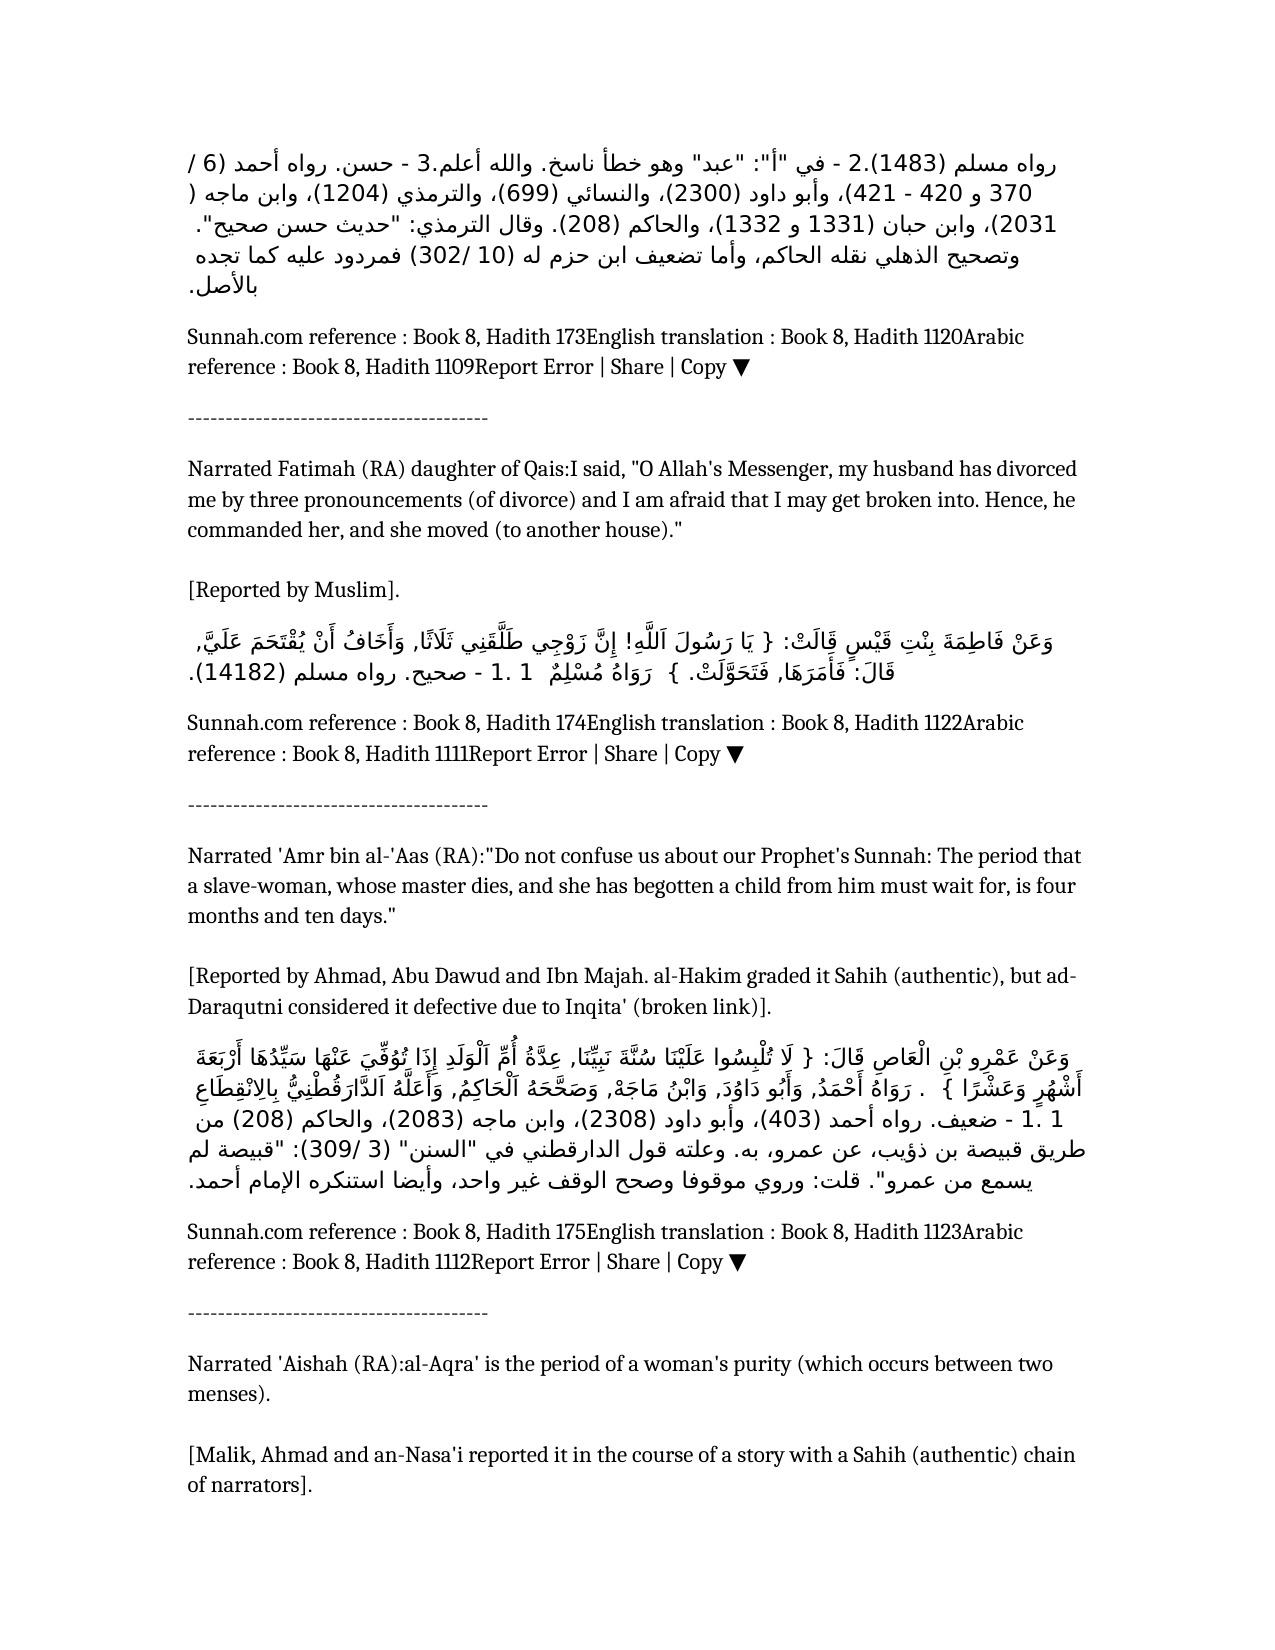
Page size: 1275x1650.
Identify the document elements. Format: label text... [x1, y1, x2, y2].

text Sunnah.com reference : Book 8, Hadith 173English translation : Book 8, Hadith 1120Arabic reference : Book 8, Hadith 1109Report Error | Share | Copy ▼ [187, 324, 1087, 381]
text وَعَنْ فَاطِمَةَ بِنْتِ قَيْسٍ قَالَتْ: { يَا رَسُولَ اَللَّهِ! إِنَّ زَوْجِي طَلَّقَنِي ثَلَاثًا, وَأَخَافُ أَنْ يُقْتَحَمَ عَلَيَّ, قَالَ: فَأَمَرَهَا, فَتَحَوَّلَتْ.‏ } رَوَاهُ مُسْلِمٌ 1‏ .‏‏1 ‏- صحيح.‏ رواه مسلم (14182)‏.‏ [187, 628, 1087, 685]
text ---------------------------------------- [187, 1300, 1087, 1326]
text وَعَنْ عَمْرِو بْنِ الْعَاصِ قَالَ: { لَا تُلْبِسُوا عَلَيْنَا سُنَّةَ نَبِيِّنَا, عِدَّةُ أُمِّ اَلْوَلَدِ إِذَا تُوُفِّيَ عَنْهَا سَيِّدُهَا أَرْبَعَةَ أَشْهُرٍ وَعَشْرًا } .‏ رَوَاهُ أَحْمَدُ, وَأَبُو دَاوُدَ, وَابْنُ مَاجَهْ, وَصَحَّحَهُ اَلْحَاكِمُ, وَأَعَلَّهُ اَلدَّارَقُطْنِيُّ بِالِانْقِطَاعِ 1‏ .‏‏1 ‏- ضعيف.‏ رواه أحمد (403)‏، وأبو داود (2308)‏، وابن ماجه (2083)‏، والحاكم (208)‏ من طريق قبيصة بن ذؤيب، عن عمرو، به.‏ وعلته قول الدارقطني في "السنن" (3 /309)‏: "قبيصة لم يسمع من عمرو".‏ قلت: وروي موقوفا وصحح الوقف غير واحد، وأيضا استنكره الإمام أحمد.‏ [187, 1044, 1087, 1194]
text ---------------------------------------- [187, 791, 1087, 818]
text Narrated 'Aishah (RA):al-Aqra' is the period of a woman's purity (which occurs between two menses). [Malik, Ahmad and an-Nasa'i reported it in the course of a story with a Sahih (authentic) chain of narrators]. [187, 1351, 1087, 1498]
text Narrated Fatimah (RA) daughter of Qais:I said, "O Allah's Messenger, my husband has divorced me by three pronouncements (of divorce) and I am afraid that I may get broken into. Hence, he commanded her, and she moved (to another house)." [Reported by Muslim]. [187, 456, 1087, 603]
text Sunnah.com reference : Book 8, Hadith 174English translation : Book 8, Hadith 1122Arabic reference : Book 8, Hadith 1111Report Error | Share | Copy ▼ [187, 710, 1087, 767]
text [187, 150, 1087, 299]
text Sunnah.com reference : Book 8, Hadith 175English translation : Book 8, Hadith 1123Arabic reference : Book 8, Hadith 1112Report Error | Share | Copy ▼ [187, 1218, 1087, 1275]
text ---------------------------------------- [187, 405, 1087, 432]
text Narrated 'Amr bin al-'Aas (RA):"Do not confuse us about our Prophet's Sunnah: The period that a slave-woman, whose master dies, and she has begotten a child from him must wait for, is four months and ten days." [Reported by Ahmad, Abu Dawud and Ibn Majah. al-Hakim graded it Sahih (authentic), but ad-Daraqutni considered it defective due to Inqita' (broken link)]. [187, 842, 1087, 1020]
